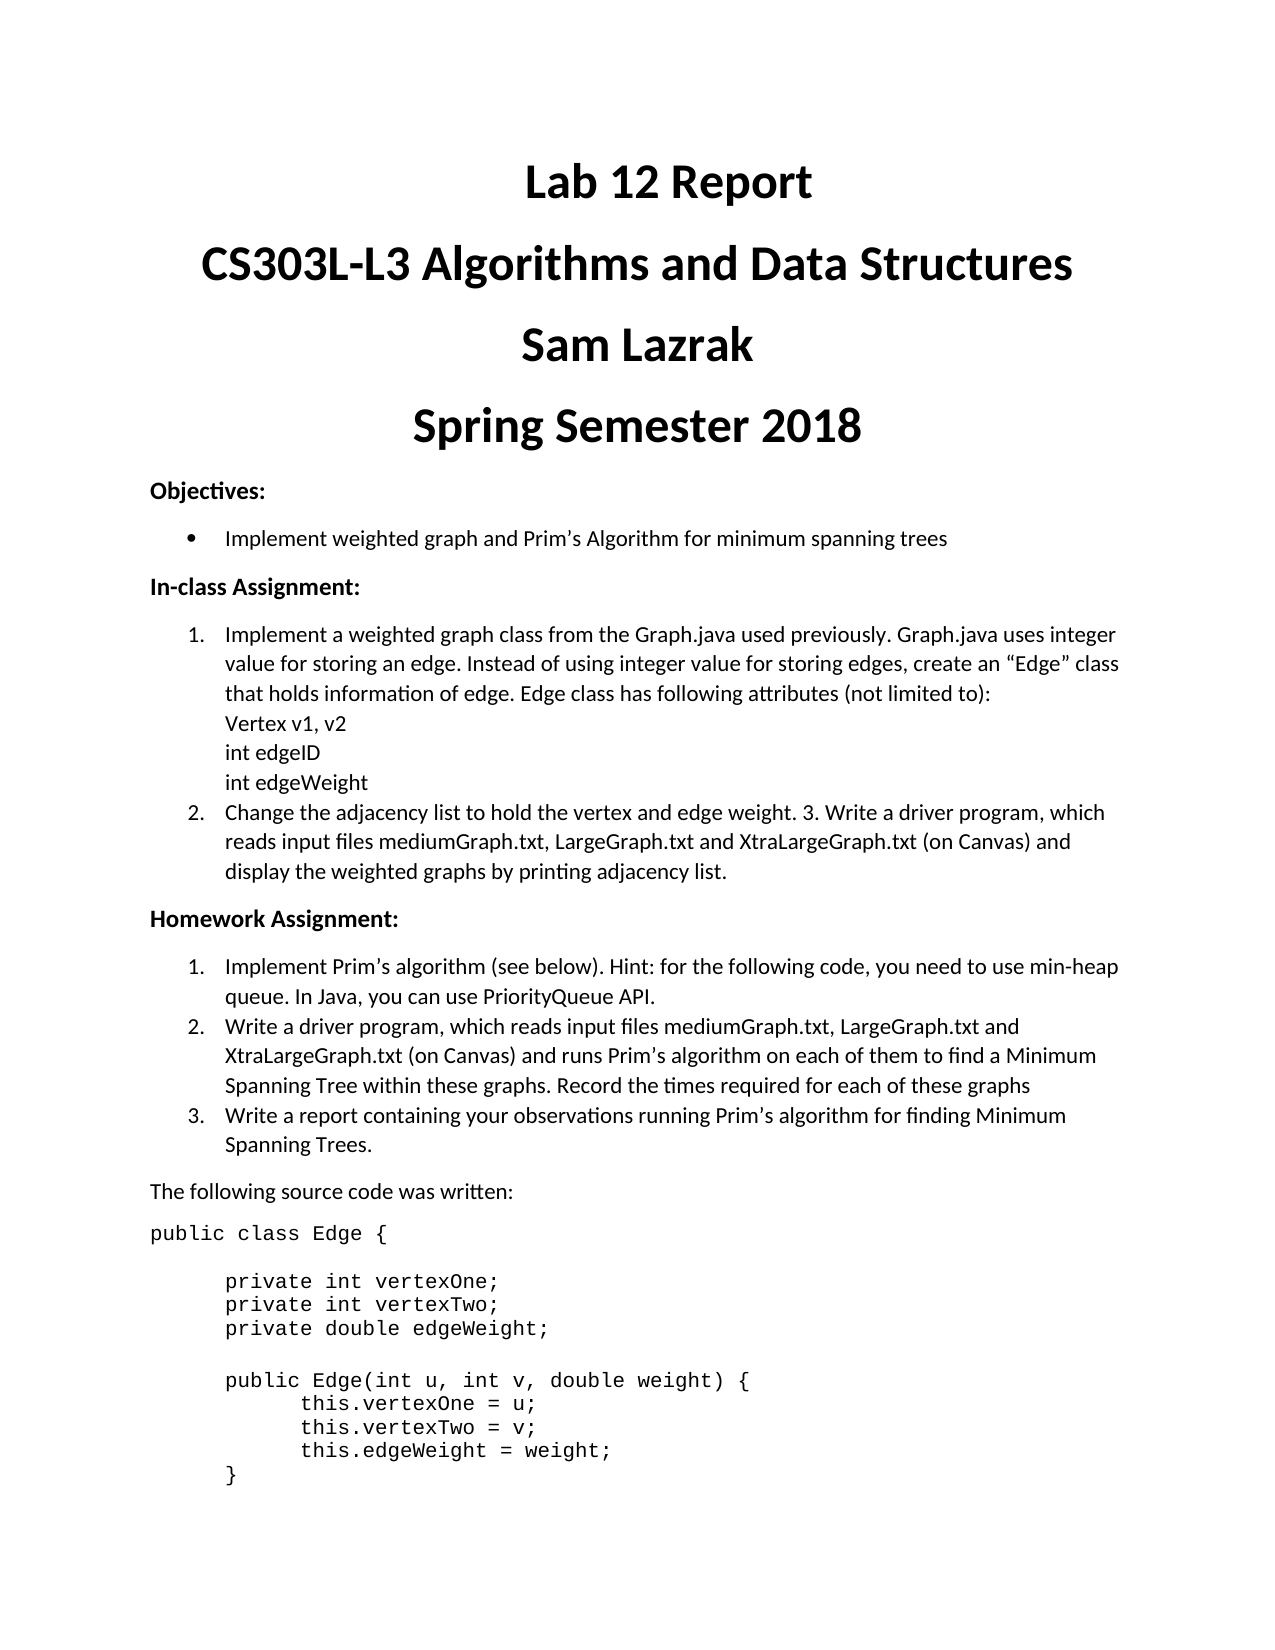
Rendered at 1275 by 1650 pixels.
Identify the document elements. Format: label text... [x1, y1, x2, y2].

list int edgeID [225, 738, 1125, 766]
text Homework Assignment: [150, 903, 1125, 934]
text private int vertexTwo; [150, 1294, 1125, 1318]
text Lab 12 Report [450, 150, 1125, 211]
text Objectives: [150, 475, 1125, 506]
text The following source code was written: [150, 1177, 1125, 1205]
text Spring Semester 2018 [150, 394, 1125, 455]
text private int vertexOne; [150, 1271, 1125, 1294]
text In-class Assignment: [150, 571, 1125, 601]
text Sam Lazrak [150, 313, 1125, 374]
list Implement a weighted graph class from the Graph.java used previously. Graph.java uses integer value for storing an edge. Instead of using integer value for storing edges, create an “Edge” class that holds information of edge. Edge class has following attributes (not limited to): [187, 620, 1125, 707]
list Change the adjacency list to hold the vertex and edge weight. 3. Write a driver program, which reads input files mediumGraph.txt, LargeGraph.txt and XtraLargeGraph.txt (on Canvas) and display the weighted graphs by printing adjacency list. [187, 798, 1125, 885]
text public Edge(int u, int v, double weight) { [150, 1369, 1125, 1393]
text private double edgeWeight; [150, 1318, 1125, 1342]
list Implement weighted graph and Prim’s Algorithm for minimum spanning trees [187, 524, 1125, 552]
text this.vertexTwo = v; [150, 1417, 1125, 1441]
text this.vertexOne = u; [150, 1393, 1125, 1417]
list Write a report containing your observations running Prim’s algorithm for finding Minimum Spanning Trees. [187, 1101, 1125, 1159]
list Implement Prim’s algorithm (see below). Hint: for the following code, you need to use min-heap queue. In Java, you can use PriorityQueue API. [187, 952, 1125, 1010]
text public class Edge { [150, 1223, 1125, 1247]
list Write a driver program, which reads input files mediumGraph.txt, LargeGraph.txt and XtraLargeGraph.txt (on Canvas) and runs Prim’s algorithm on each of them to find a Minimum Spanning Tree within these graphs. Record the times required for each of these graphs [187, 1012, 1125, 1099]
text CS303L-L3 Algorithms and Data Structures [150, 231, 1125, 292]
list Vertex v1, v2 [225, 709, 1125, 737]
text this.edgeWeight = weight; [150, 1441, 1125, 1464]
text } [150, 1464, 1125, 1488]
list int edgeWeight [225, 768, 1125, 796]
